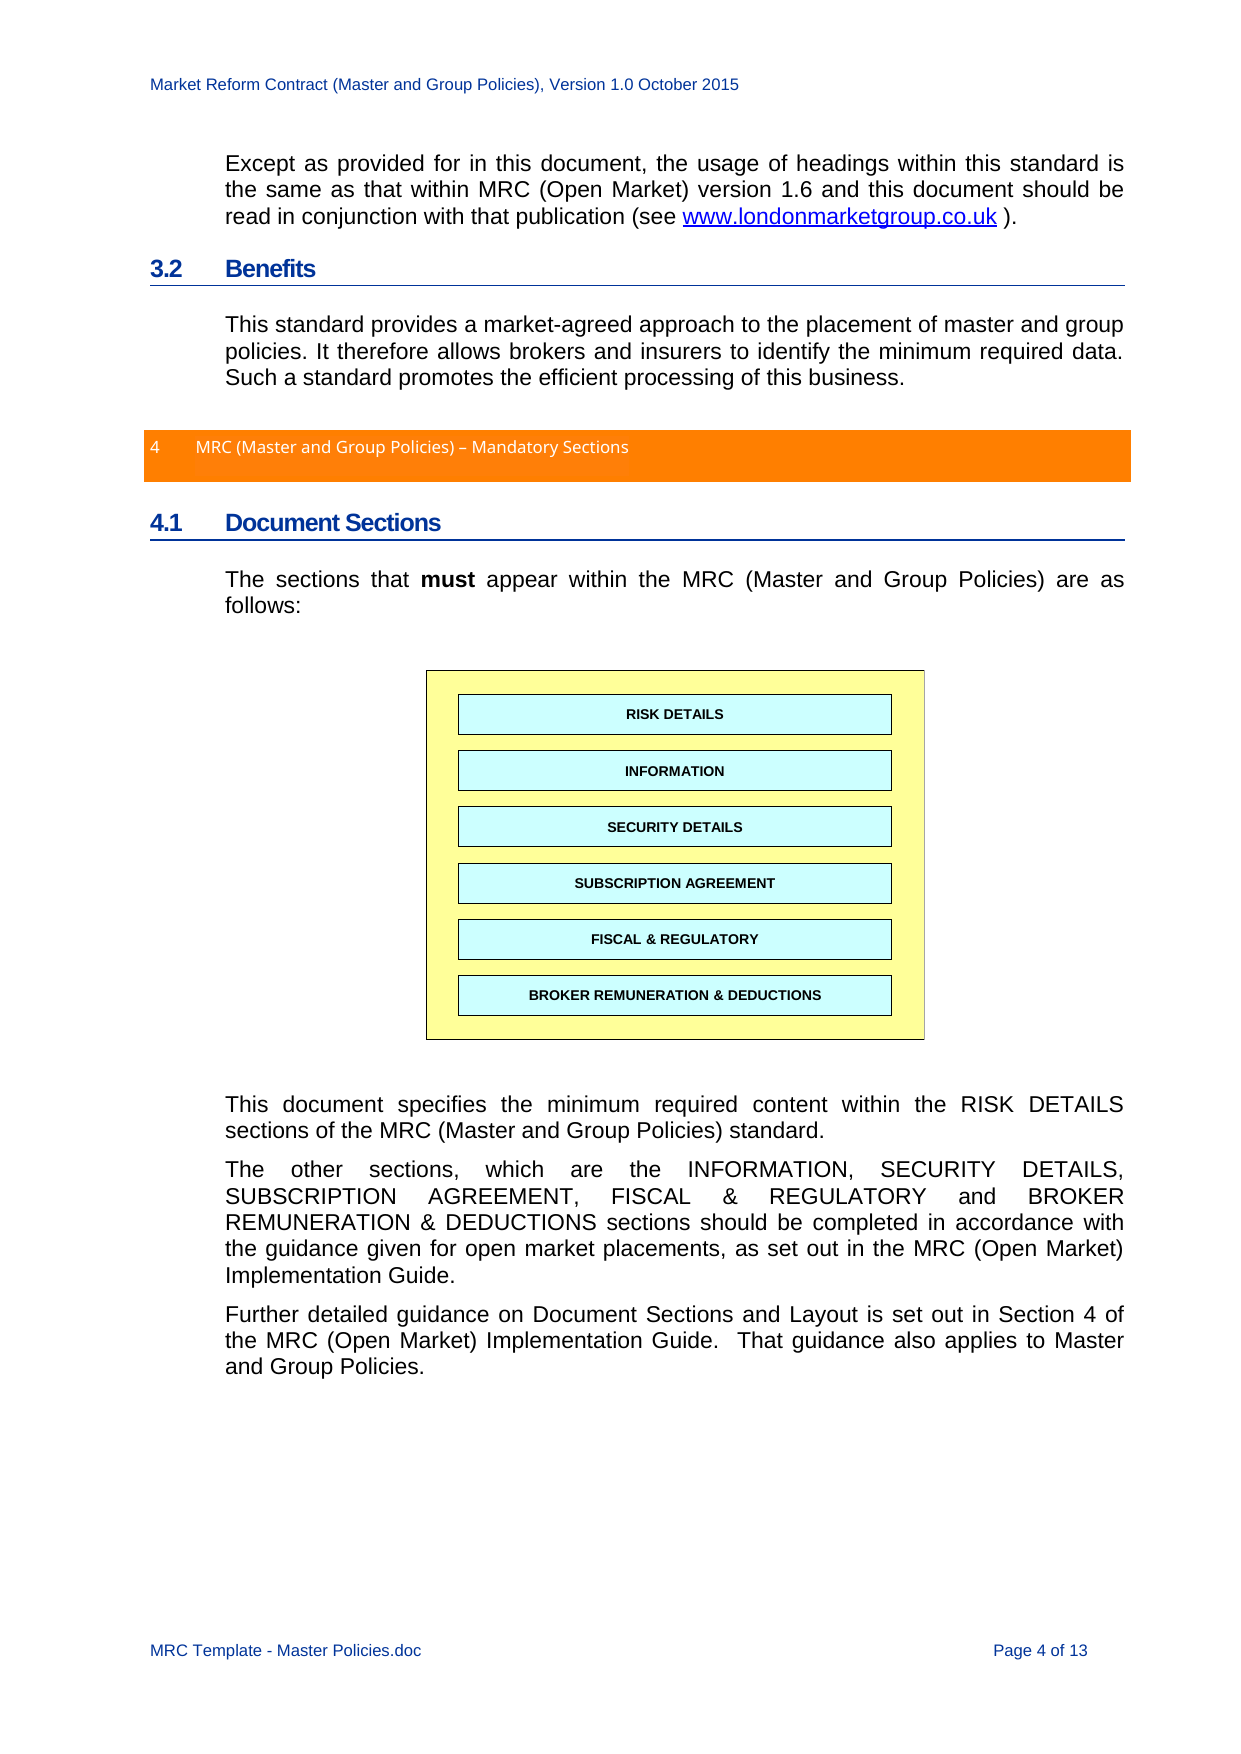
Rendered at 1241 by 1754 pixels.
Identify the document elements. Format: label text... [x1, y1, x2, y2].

text The sections that must appear within the MRC (Master and Group Policies) are as follows: [225, 566, 1125, 618]
text This standard provides a market-agreed approach to the placement of master and group policies. It therefore allows brokers and insurers to identify the minimum required data. Such a standard promotes the efficient processing of this business. [225, 311, 1125, 391]
text This document specifies the minimum required content within the RISK DETAILS sections of the MRC (Master and Group Policies) standard. [225, 1091, 1125, 1144]
text Further detailed guidance on Document Sections and Layout is set out in Section 4 of the MRC (Open Market) Implementation Guide. That guidance also applies to Master and Group Policies. [225, 1301, 1125, 1380]
subtitle Document Sections [150, 508, 1125, 539]
subtitle Benefits [150, 254, 1125, 285]
text The other sections, which are the INFORMATION, SECURITY DETAILS, SUBSCRIPTION AGREEMENT, FISCAL & REGULATORY and BROKER REMUNERATION & DEDUCTIONS sections should be completed in accordance with the guidance given for open market placements, as set out in the MRC (Open Market) Implementation Guide. [225, 1156, 1125, 1288]
text Except as provided for in this document, the usage of headings within this standard is the same as that within MRC (Open Market) version 1.6 and this document should be read in conjunction with that publication (see www.londonmarketgroup.co.uk ). [225, 150, 1125, 229]
subtitle MRC (Master and Group Policies) – Mandatory Sections [144, 430, 1131, 482]
